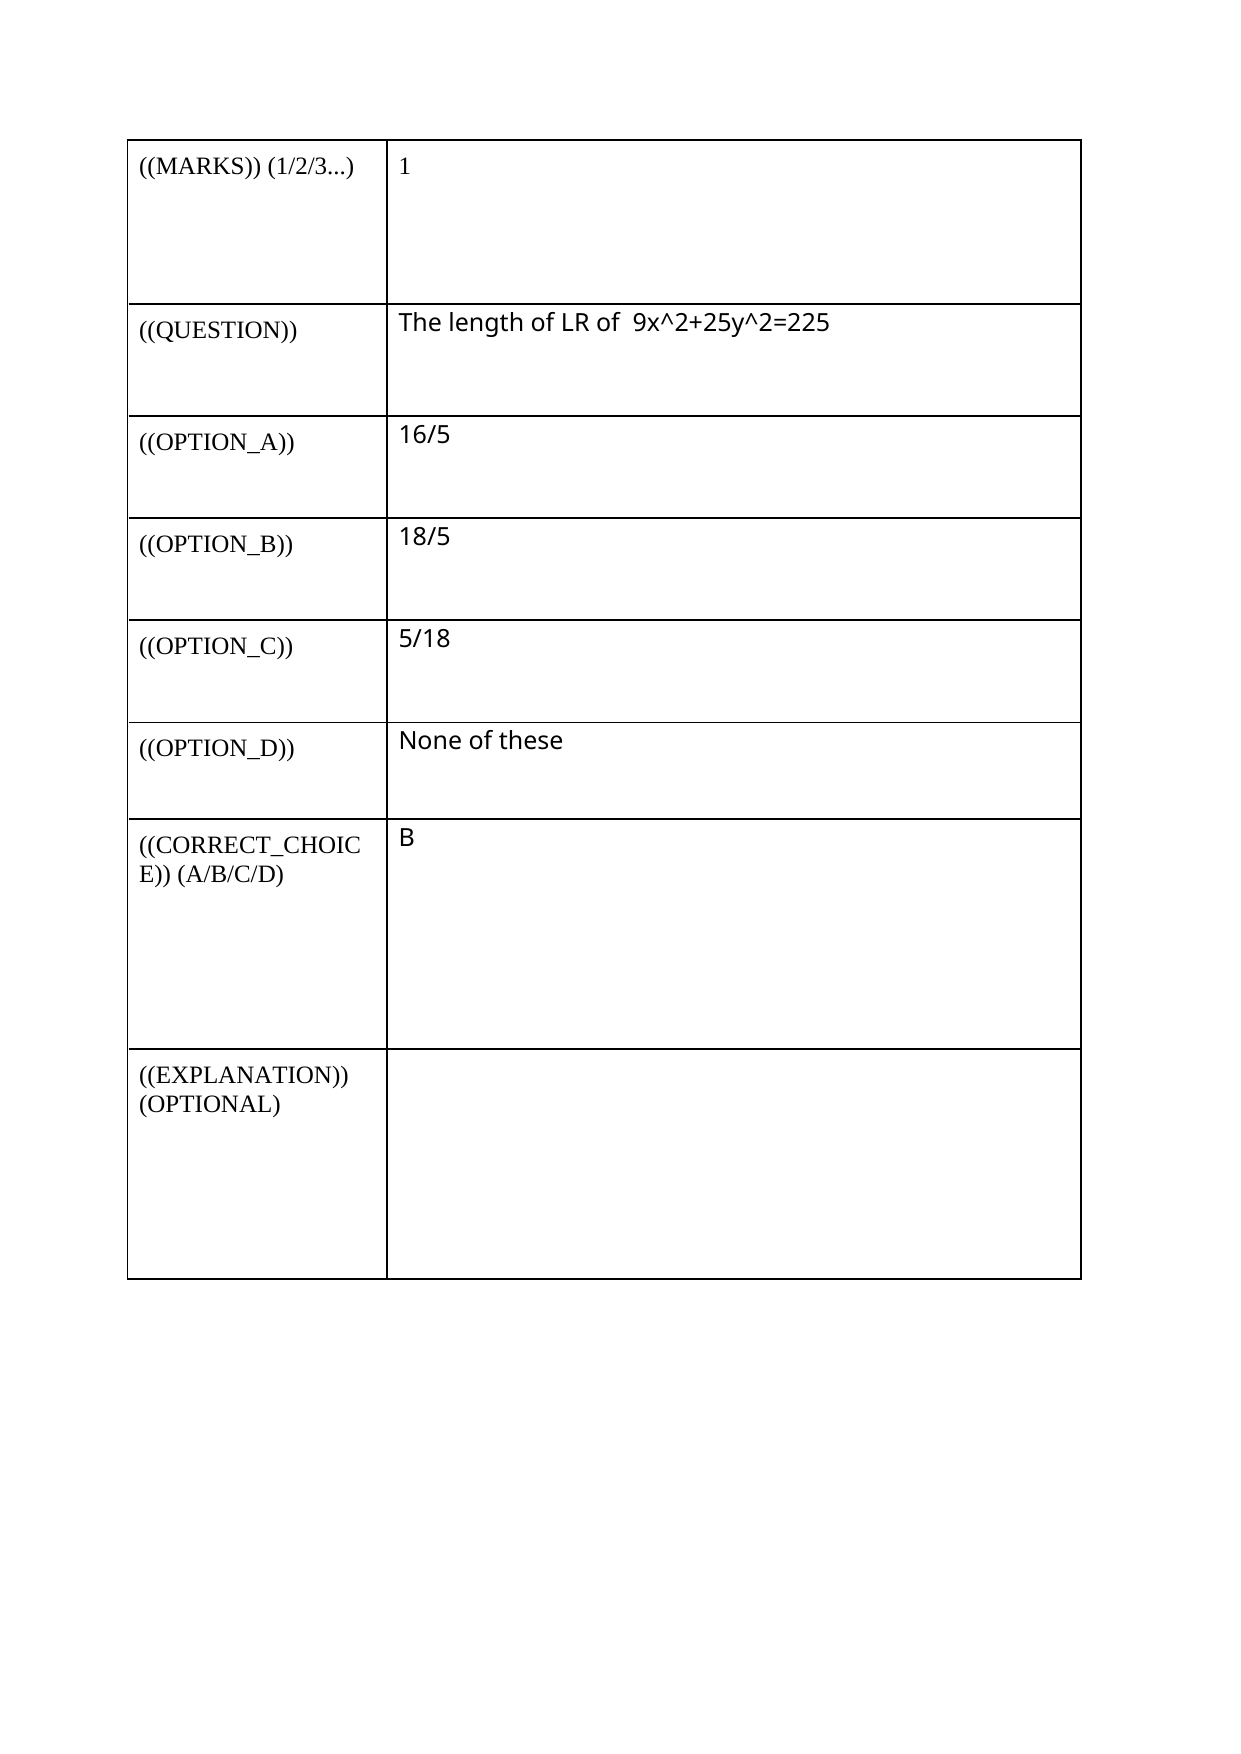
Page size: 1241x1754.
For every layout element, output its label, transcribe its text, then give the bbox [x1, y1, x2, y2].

table_header 1 [388, 141, 1080, 303]
table_cell The length of LR of 9x^2+25y^2=225 [388, 305, 1080, 415]
table_cell B [388, 820, 1080, 1048]
table_cell 18/5 [388, 519, 1080, 619]
table_cell ((CORRECT_CHOICE)) (A/B/C/D) [128, 819, 386, 1048]
table_cell ((OPTION_D)) [128, 723, 386, 818]
table_cell 5/18 [388, 621, 1080, 721]
table_cell ((QUESTION)) [128, 304, 386, 415]
table_cell [388, 1050, 1080, 1278]
table_header ((MARKS)) (1/2/3...) [128, 141, 386, 303]
table_cell 16/5 [388, 417, 1080, 517]
table_cell ((OPTION_A)) [128, 416, 386, 517]
table_cell ((EXPLANATION)) (OPTIONAL) [128, 1049, 386, 1278]
table_cell ((OPTION_B)) [128, 518, 386, 619]
table_cell None of these [388, 723, 1080, 818]
table_cell ((OPTION_C)) [128, 620, 386, 721]
